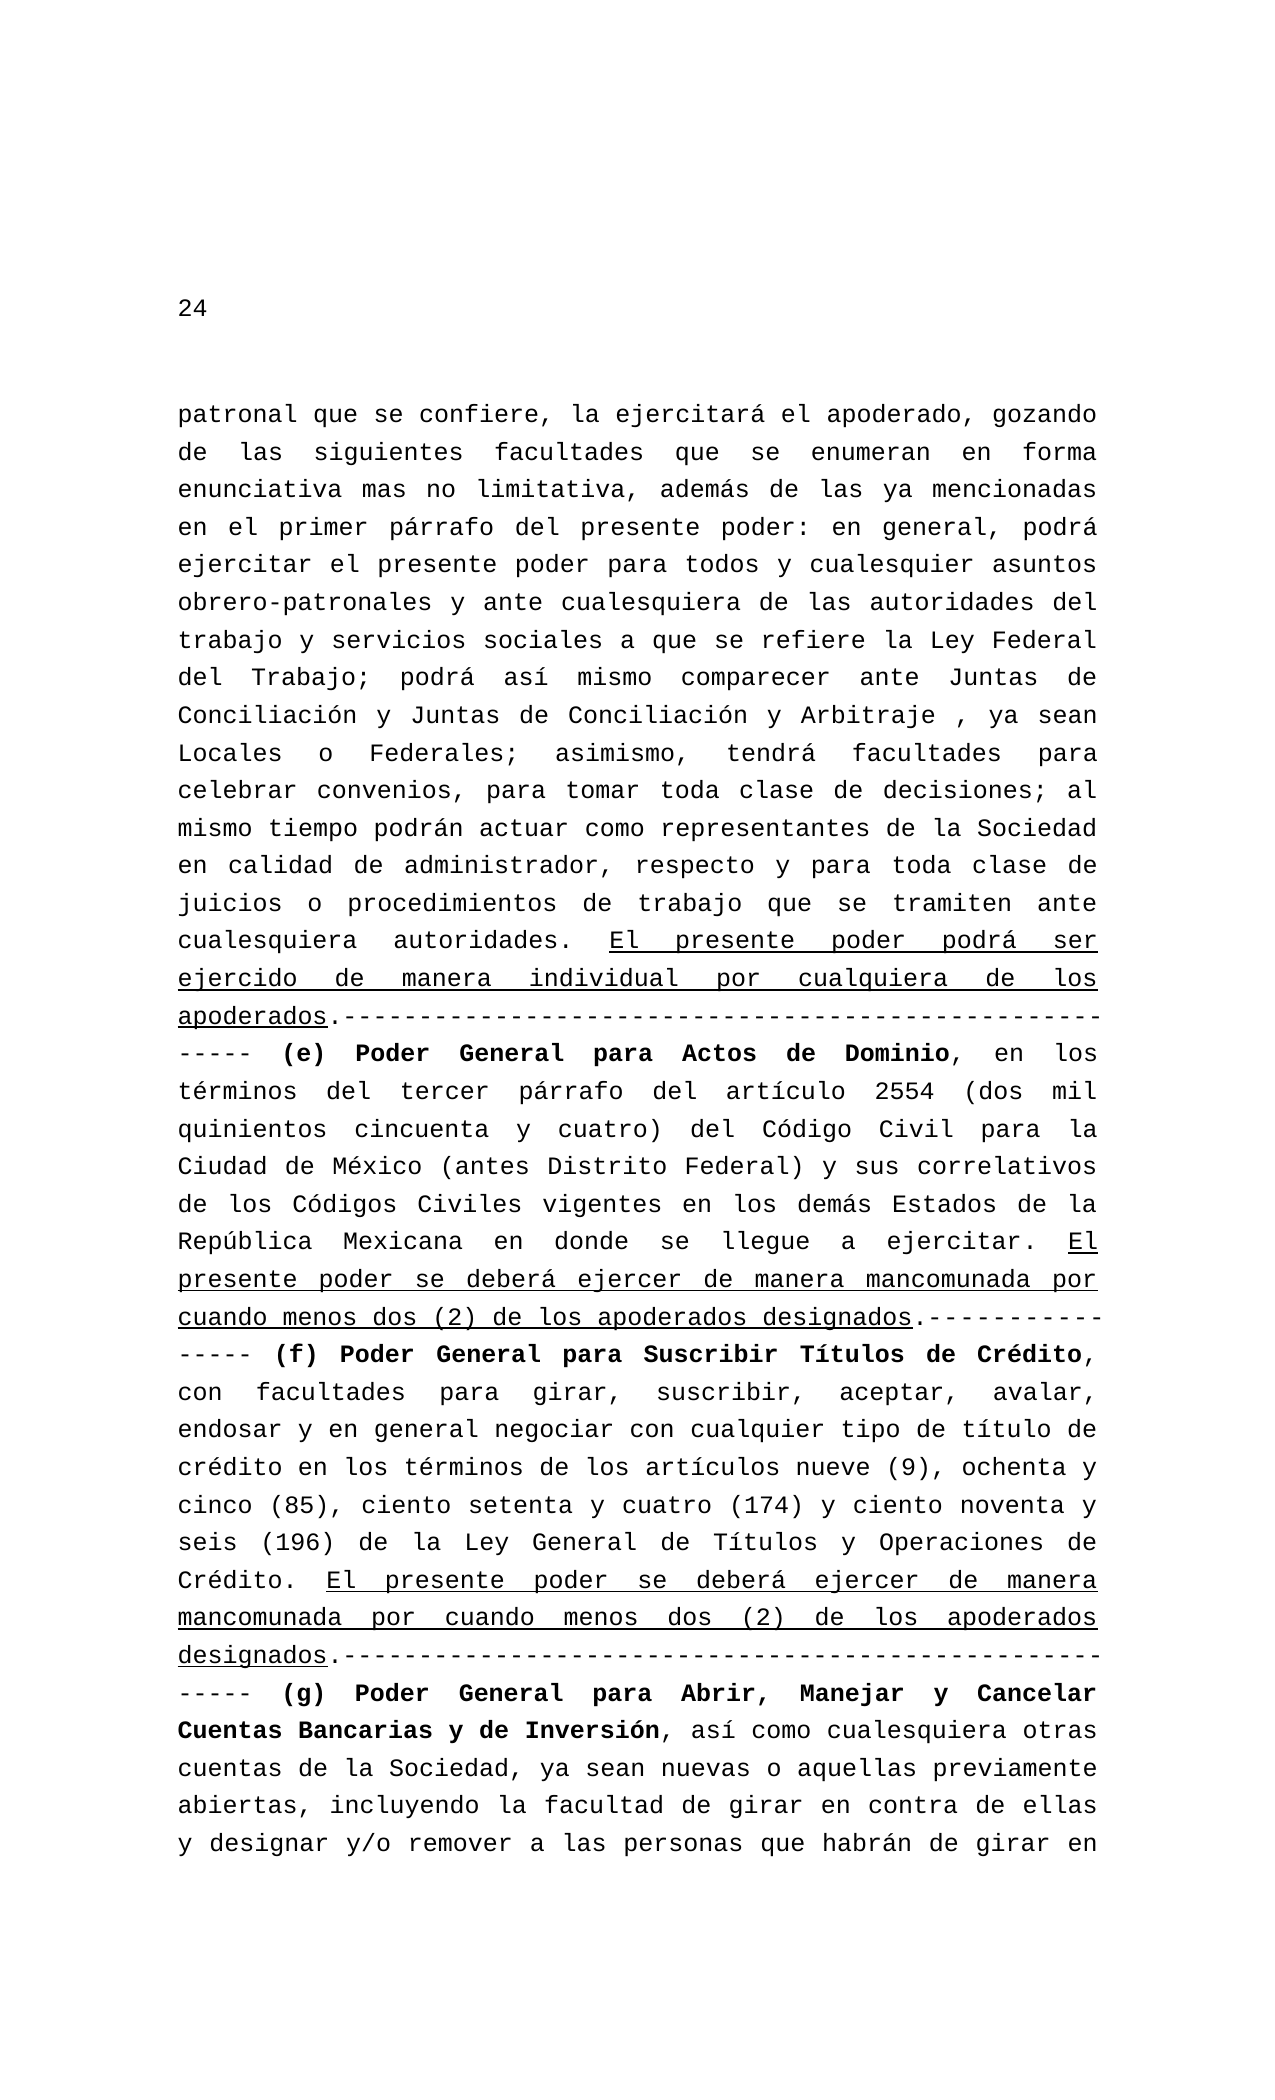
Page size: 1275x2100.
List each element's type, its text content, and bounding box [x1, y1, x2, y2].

text ----- (f) Poder General para Suscribir Títulos de Crédito, con facultades para girar, suscribir, aceptar, avalar, endosar y en general negociar con cualquier tipo de título de crédito en los términos de los artículos nueve (9), ochenta y cinco (85), ciento setenta y cuatro (174) y ciento noventa y seis (196) de la Ley General de Títulos y Operaciones de Crédito. El presente poder se deberá ejercer de manera mancomunada por cuando menos dos (2) de los apoderados designados. [177, 1342, 1098, 1628]
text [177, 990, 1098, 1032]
text ----- (e) Poder General para Actos de Dominio, en los términos del tercer párrafo del artículo 2554 (dos mil quinientos cincuenta y cuatro) del Código Civil para la Ciudad de México (antes Distrito Federal) y sus correlativos de los Códigos Civiles vigentes en los demás Estados de la República Mexicana en donde se llegue a ejercitar. El presente poder se deberá ejercer de manera mancomunada por cuando menos dos (2) de los apoderados designados. [177, 1041, 1098, 1290]
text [177, 402, 1098, 989]
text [177, 1680, 1098, 1859]
text ----- (f) Poder General para Suscribir Títulos de Crédito, con facultades para girar, suscribir, aceptar, avalar, endosar y en general negociar con cualquier tipo de título de crédito en los términos de los artículos nueve (9), ochenta y cinco (85), ciento setenta y cuatro (174) y ciento noventa y seis (196) de la Ley General de Títulos y Operaciones de Crédito. El presente poder se deberá ejercer de manera mancomunada por cuando menos dos (2) de los apoderados designados. [177, 1629, 1098, 1671]
text ----- (e) Poder General para Actos de Dominio, en los términos del tercer párrafo del artículo 2554 (dos mil quinientos cincuenta y cuatro) del Código Civil para la Ciudad de México (antes Distrito Federal) y sus correlativos de los Códigos Civiles vigentes en los demás Estados de la República Mexicana en donde se llegue a ejercitar. El presente poder se deberá ejercer de manera mancomunada por cuando menos dos (2) de los apoderados designados. [177, 1291, 1098, 1332]
